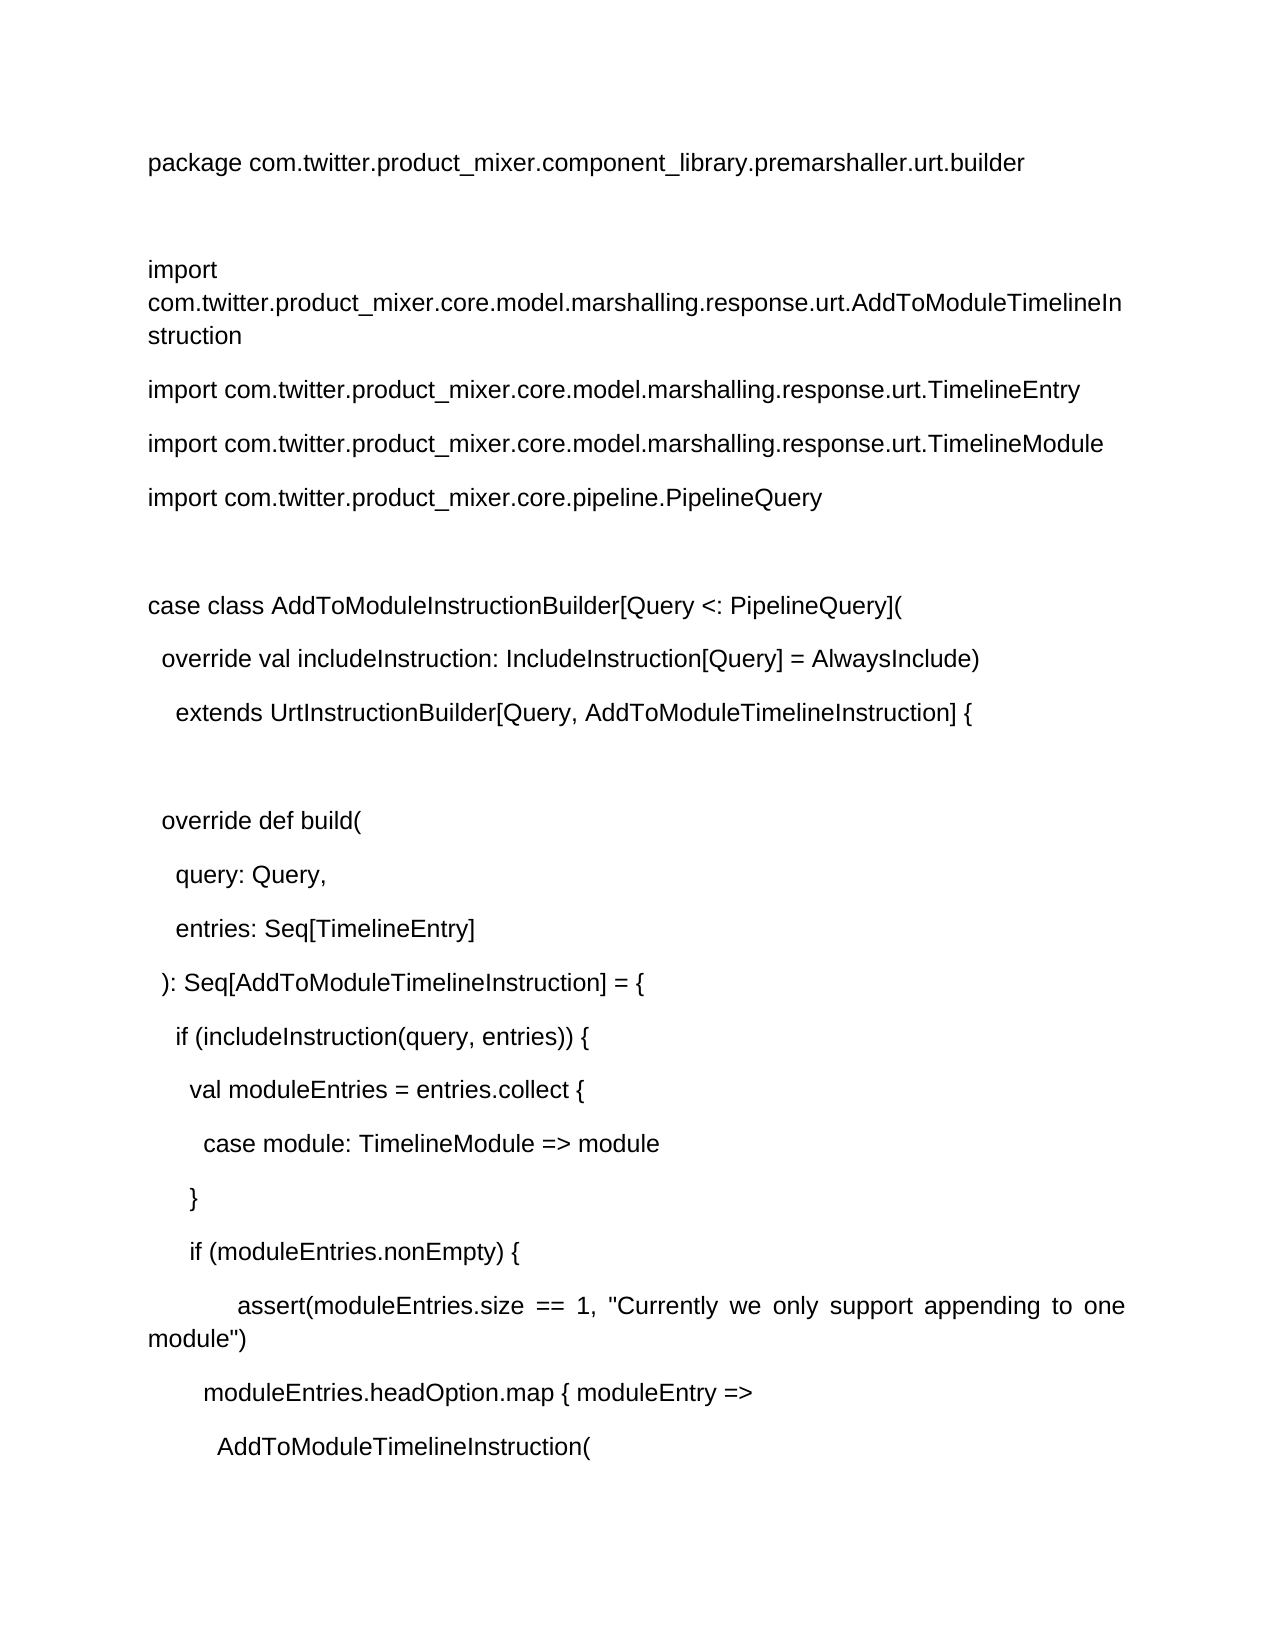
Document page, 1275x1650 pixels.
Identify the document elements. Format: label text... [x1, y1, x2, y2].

text val moduleEntries = entries.collect { [148, 1075, 1127, 1104]
text import com.twitter.product_mixer.core.model.marshalling.response.urt.TimelineEntry [148, 375, 1127, 404]
text override val includeInstruction: IncludeInstruction[Query] = AlwaysInclude) [148, 644, 1127, 673]
text extends UrtInstructionBuilder[Query, AddToModuleTimelineInstruction] { [148, 698, 1127, 727]
text AddToModuleTimelineInstruction( [148, 1431, 1127, 1460]
text package com.twitter.product_mixer.component_library.premarshaller.urt.builder [148, 148, 1127, 176]
text assert(moduleEntries.size == 1, "Currently we only support appending to one module") [148, 1291, 1127, 1352]
text if (moduleEntries.nonEmpty) { [148, 1237, 1127, 1266]
text } [148, 1183, 1127, 1212]
text moduleEntries.headOption.map { moduleEntry => [148, 1378, 1127, 1406]
text if (includeInstruction(query, entries)) { [148, 1021, 1127, 1050]
text query: Query, [148, 860, 1127, 889]
text case class AddToModuleInstructionBuilder[Query <: PipelineQuery]( [148, 591, 1127, 619]
text import com.twitter.product_mixer.core.pipeline.PipelineQuery [148, 483, 1127, 512]
text entries: Seq[TimelineEntry] [148, 914, 1127, 942]
text import com.twitter.product_mixer.core.model.marshalling.response.urt.AddToModuleTimelineInstruction [148, 255, 1127, 350]
text case module: TimelineModule => module [148, 1129, 1127, 1158]
text ): Seq[AddToModuleTimelineInstruction] = { [148, 968, 1127, 996]
text import com.twitter.product_mixer.core.model.marshalling.response.urt.TimelineModule [148, 429, 1127, 458]
text override def build( [148, 806, 1127, 835]
